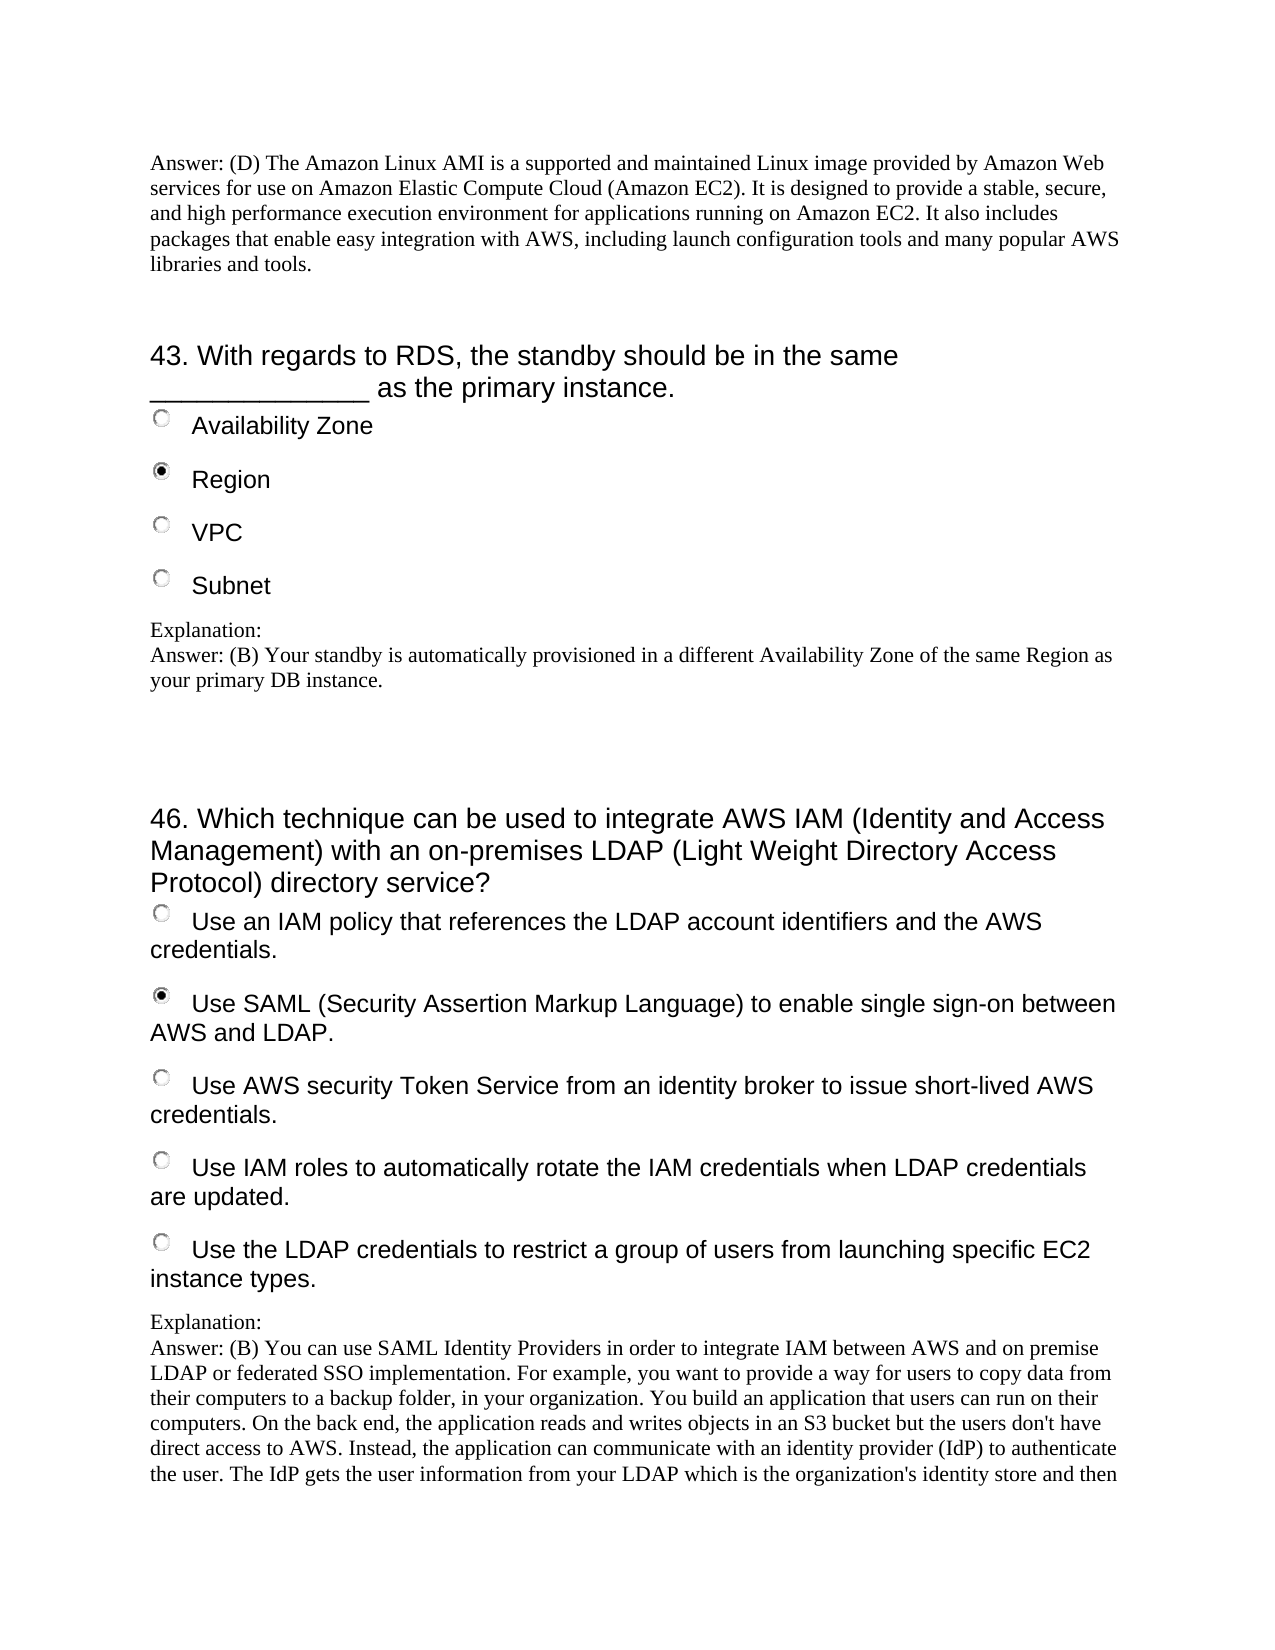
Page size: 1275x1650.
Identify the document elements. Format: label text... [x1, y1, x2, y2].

text VPC [150, 510, 1125, 547]
text Use SAML (Security Assertion Markup Language) to enable single sign-on between AWS and LDAP. [150, 981, 1125, 1046]
text 43. With regards to RDS, the standby should be in the same ______________ as the primary instance. [150, 338, 1125, 403]
text Explanation: [150, 617, 1125, 642]
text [150, 1334, 1125, 1486]
text Subnet [150, 563, 1125, 600]
text Availability Zone [150, 403, 1125, 440]
text Use an IAM policy that references the LDAP account identifiers and the AWS credentials. [150, 899, 1125, 964]
text Region [150, 457, 1125, 493]
text Answer: (B) Your standby is automatically provisioned in a different Availability Zone of the same Region as your primary DB instance. [150, 642, 1125, 692]
text Explanation: [150, 1309, 1125, 1334]
text Use AWS security Token Service from an identity broker to issue short-lived AWS credentials. [150, 1063, 1125, 1128]
text Answer: (D) The Amazon Linux AMI is a supported and maintained Linux image provided by Amazon Web services for use on Amazon Elastic Compute Cloud (Amazon EC2). It is designed to provide a stable, secure, and high performance execution environment for applications running on Amazon EC2. It also includes packages that enable easy integration with AWS, including launch configuration tools and many popular AWS libraries and tools. [150, 150, 1125, 276]
text 46. Which technique can be used to integrate AWS IAM (Identity and Access Management) with an on-premises LDAP (Light Weight Directory Access Protocol) directory service? [150, 802, 1125, 899]
text Use IAM roles to automatically rotate the IAM credentials when LDAP credentials are updated. [150, 1145, 1125, 1211]
text Use the LDAP credentials to restrict a group of users from launching specific EC2 instance types. [150, 1227, 1125, 1293]
